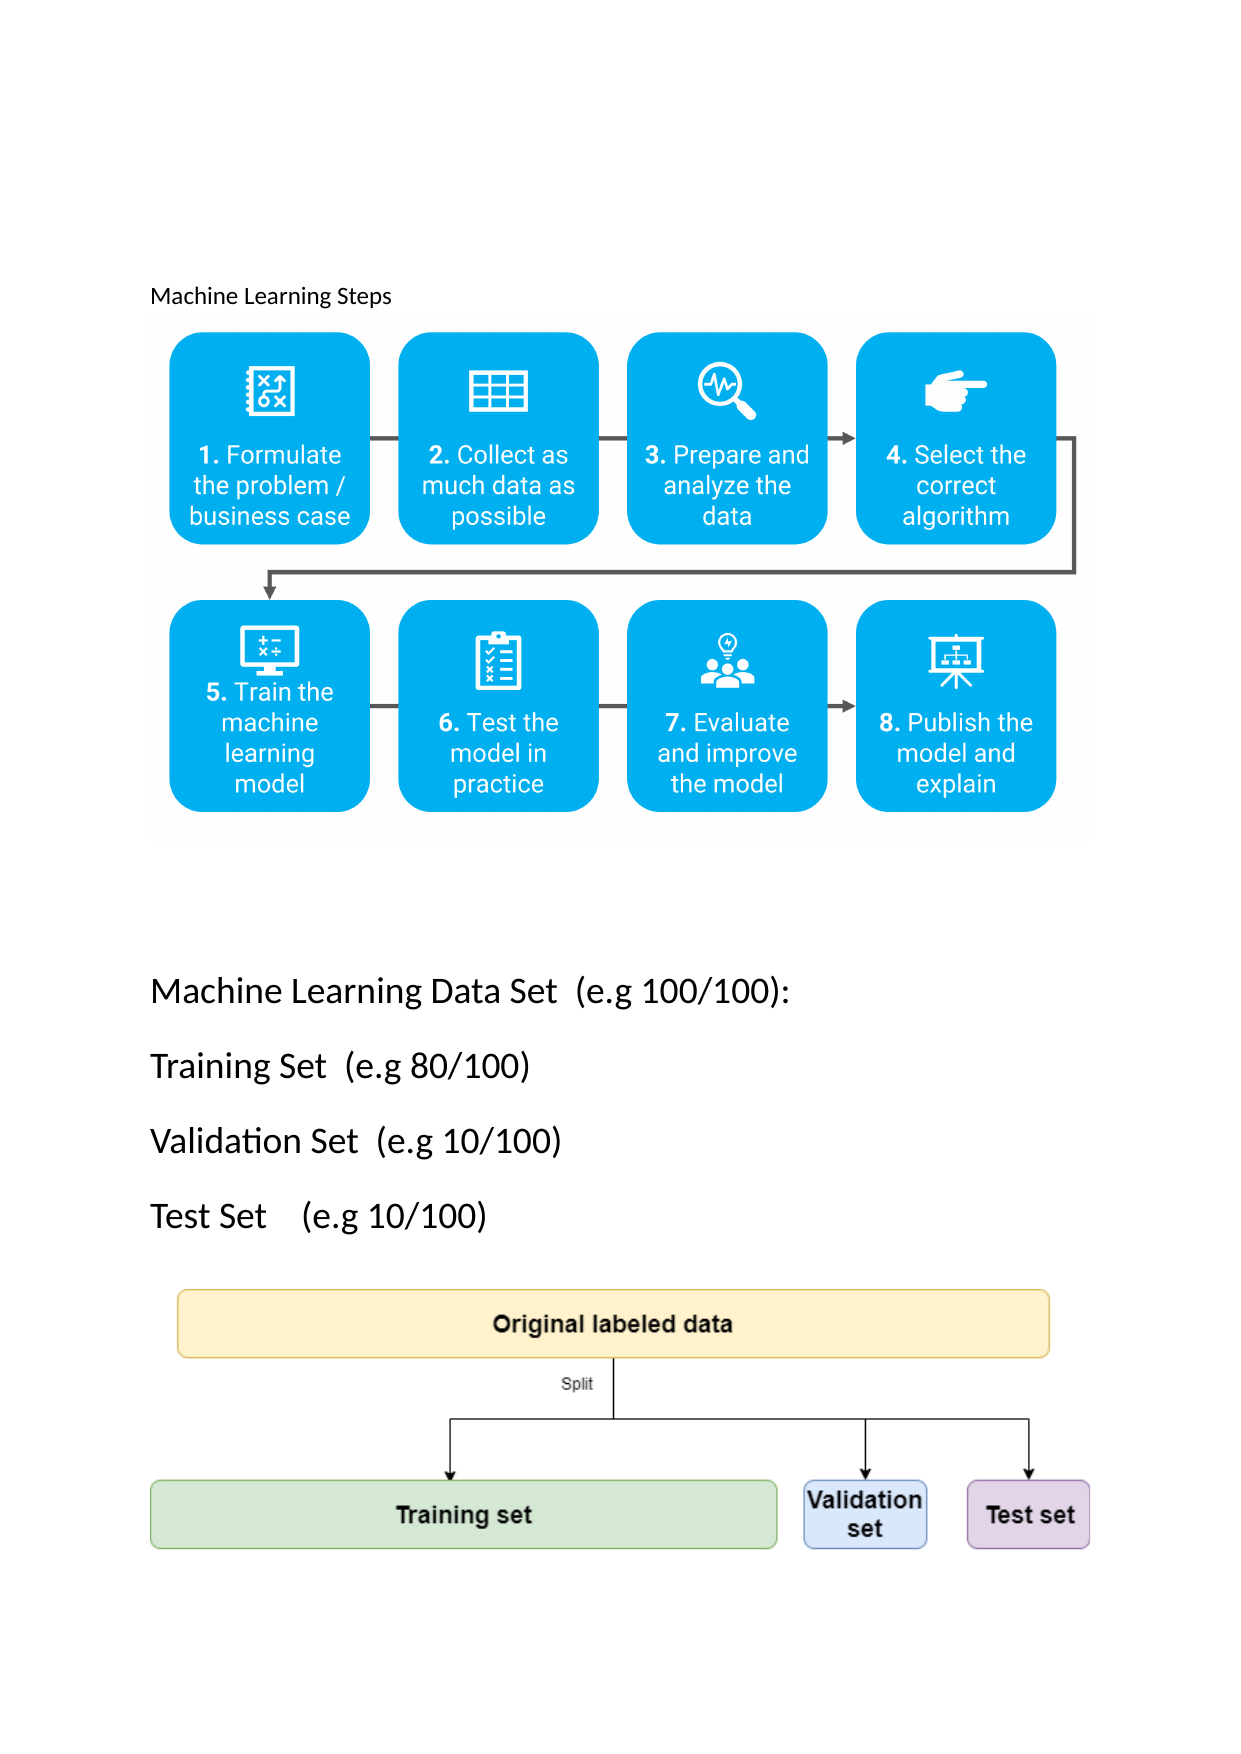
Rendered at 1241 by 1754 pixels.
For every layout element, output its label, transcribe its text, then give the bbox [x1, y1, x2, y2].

picture [150, 1289, 1091, 1563]
text Machine Learning Data Set (e.g 100/100): [150, 952, 1090, 1027]
text Test Set (e.g 10/100) [150, 1177, 1090, 1252]
text Validation Set (e.g 10/100) [150, 1102, 1090, 1177]
text Training Set (e.g 80/100) [150, 1027, 1090, 1102]
text Machine Learning Steps [150, 277, 1090, 314]
picture [150, 314, 1091, 844]
